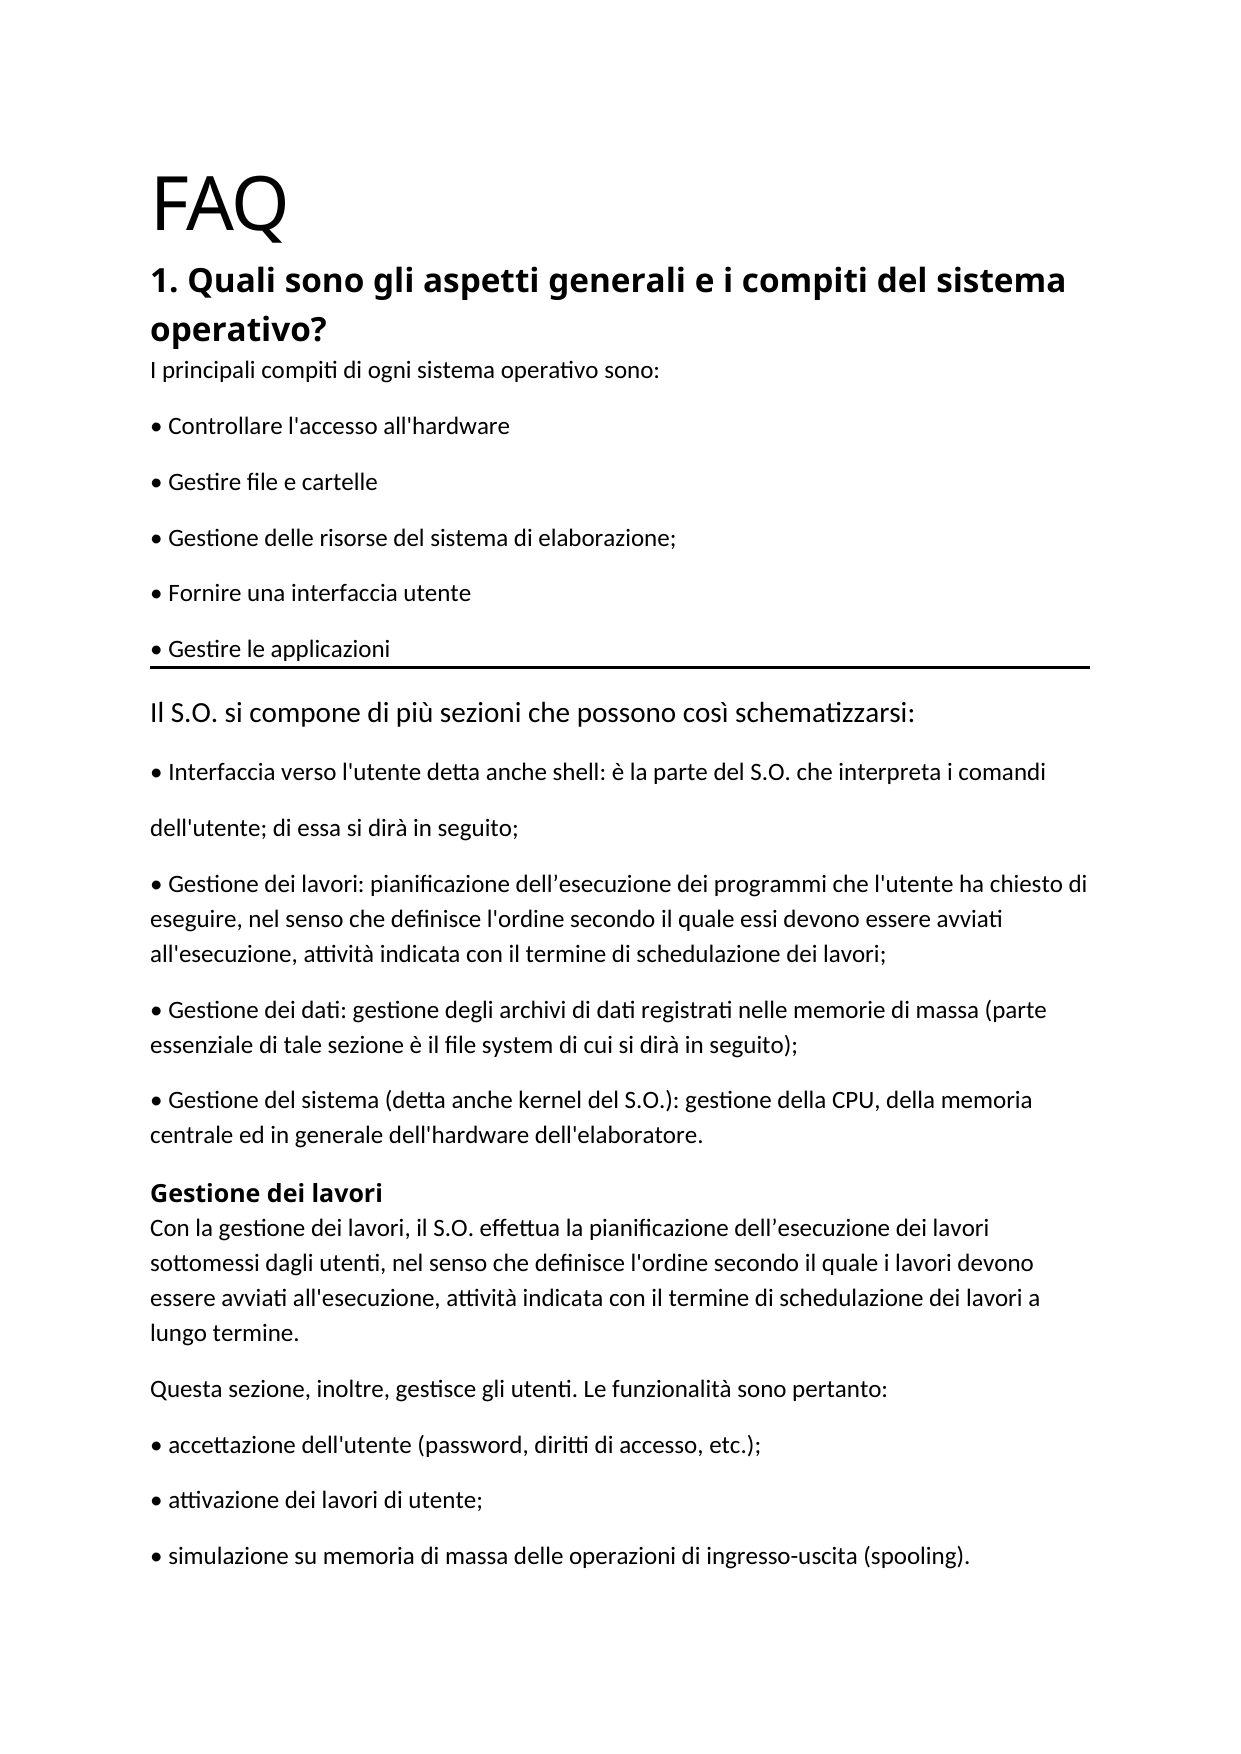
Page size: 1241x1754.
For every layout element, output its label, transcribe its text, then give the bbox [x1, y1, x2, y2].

text • attivazione dei lavori di utente; [150, 1485, 1090, 1515]
text • Gestione del sistema (detta anche kernel del S.O.): gestione della CPU, della memoria centrale ed in generale dell'hardware dell'elaboratore. [150, 1084, 1090, 1150]
title FAQ [150, 150, 1090, 252]
text Il S.O. si compone di più sezioni che possono così schematizzarsi: [150, 694, 1090, 730]
text • Gestire file e cartelle [150, 466, 1090, 496]
text • Fornire una interfaccia utente [150, 578, 1090, 608]
text • Controllare l'accesso all'hardware [150, 410, 1090, 441]
text • Interfaccia verso l'utente detta anche shell: è la parte del S.O. che interpreta i comandi [150, 756, 1090, 787]
text • accettazione dell'utente (password, diritti di accesso, etc.); [150, 1429, 1090, 1459]
text dell'utente; di essa si dirà in seguito; [150, 812, 1090, 843]
text Con la gestione dei lavori, il S.O. effettua la pianificazione dell’esecuzione dei lavori sottomessi dagli utenti, nel senso che definisce l'ordine secondo il quale i lavori devono essere avviati all'esecuzione, attività indicata con il termine di schedulazione dei lavori a lungo termine. [150, 1212, 1090, 1348]
subtitle Gestione dei lavori [150, 1175, 1090, 1209]
text • Gestione dei lavori: pianificazione dell’esecuzione dei programmi che l'utente ha chiesto di eseguire, nel senso che definisce l'ordine secondo il quale essi devono essere avviati all'esecuzione, attività indicata con il termine di schedulazione dei lavori; [150, 868, 1090, 968]
text • Gestione delle risorse del sistema di elaborazione; [150, 522, 1090, 552]
subtitle 1. Quali sono gli aspetti generali e i compiti del sistema operativo? [150, 256, 1090, 351]
text • simulazione su memoria di massa delle operazioni di ingresso-uscita (spooling). [150, 1541, 1090, 1571]
text • Gestione dei dati: gestione degli archivi di dati registrati nelle memorie di massa (parte essenziale di tale sezione è il file system di cui si dirà in seguito); [150, 994, 1090, 1059]
text I principali compiti di ogni sistema operativo sono: [150, 354, 1090, 385]
text • Gestire le applicazioni [150, 633, 1090, 666]
text Questa sezione, inoltre, gestisce gli utenti. Le funzionalità sono pertanto: [150, 1373, 1090, 1403]
